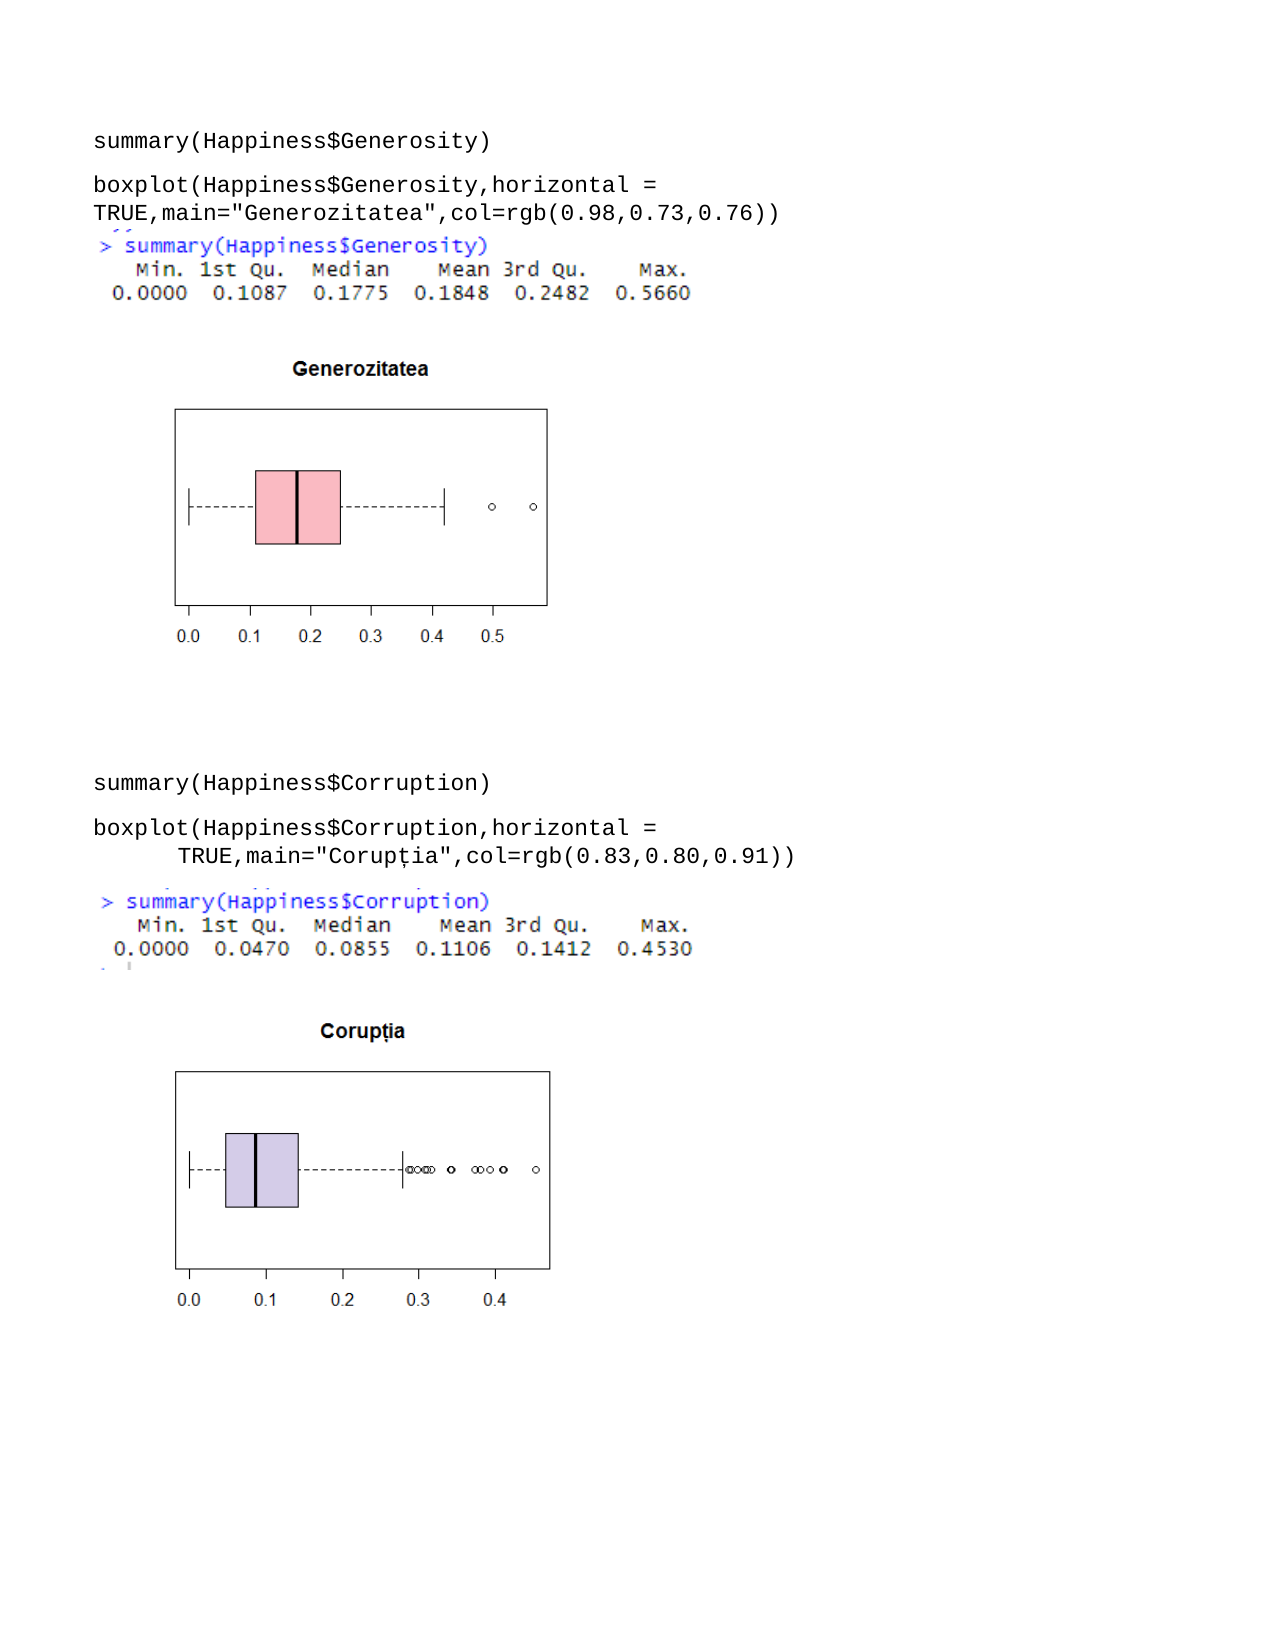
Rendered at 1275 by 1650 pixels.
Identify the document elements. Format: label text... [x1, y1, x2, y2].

text summary(Happiness$Generosity) [93, 129, 1186, 155]
picture [92, 888, 747, 970]
text summary(Happiness$Corruption) [93, 772, 1186, 797]
picture [92, 988, 593, 1373]
picture [92, 326, 590, 709]
picture [92, 229, 717, 308]
text boxplot(Happiness$Corruption,horizontal = TRUE,main="Corupția",col=rgb(0.83,0.80,0.91)) [93, 816, 1186, 870]
